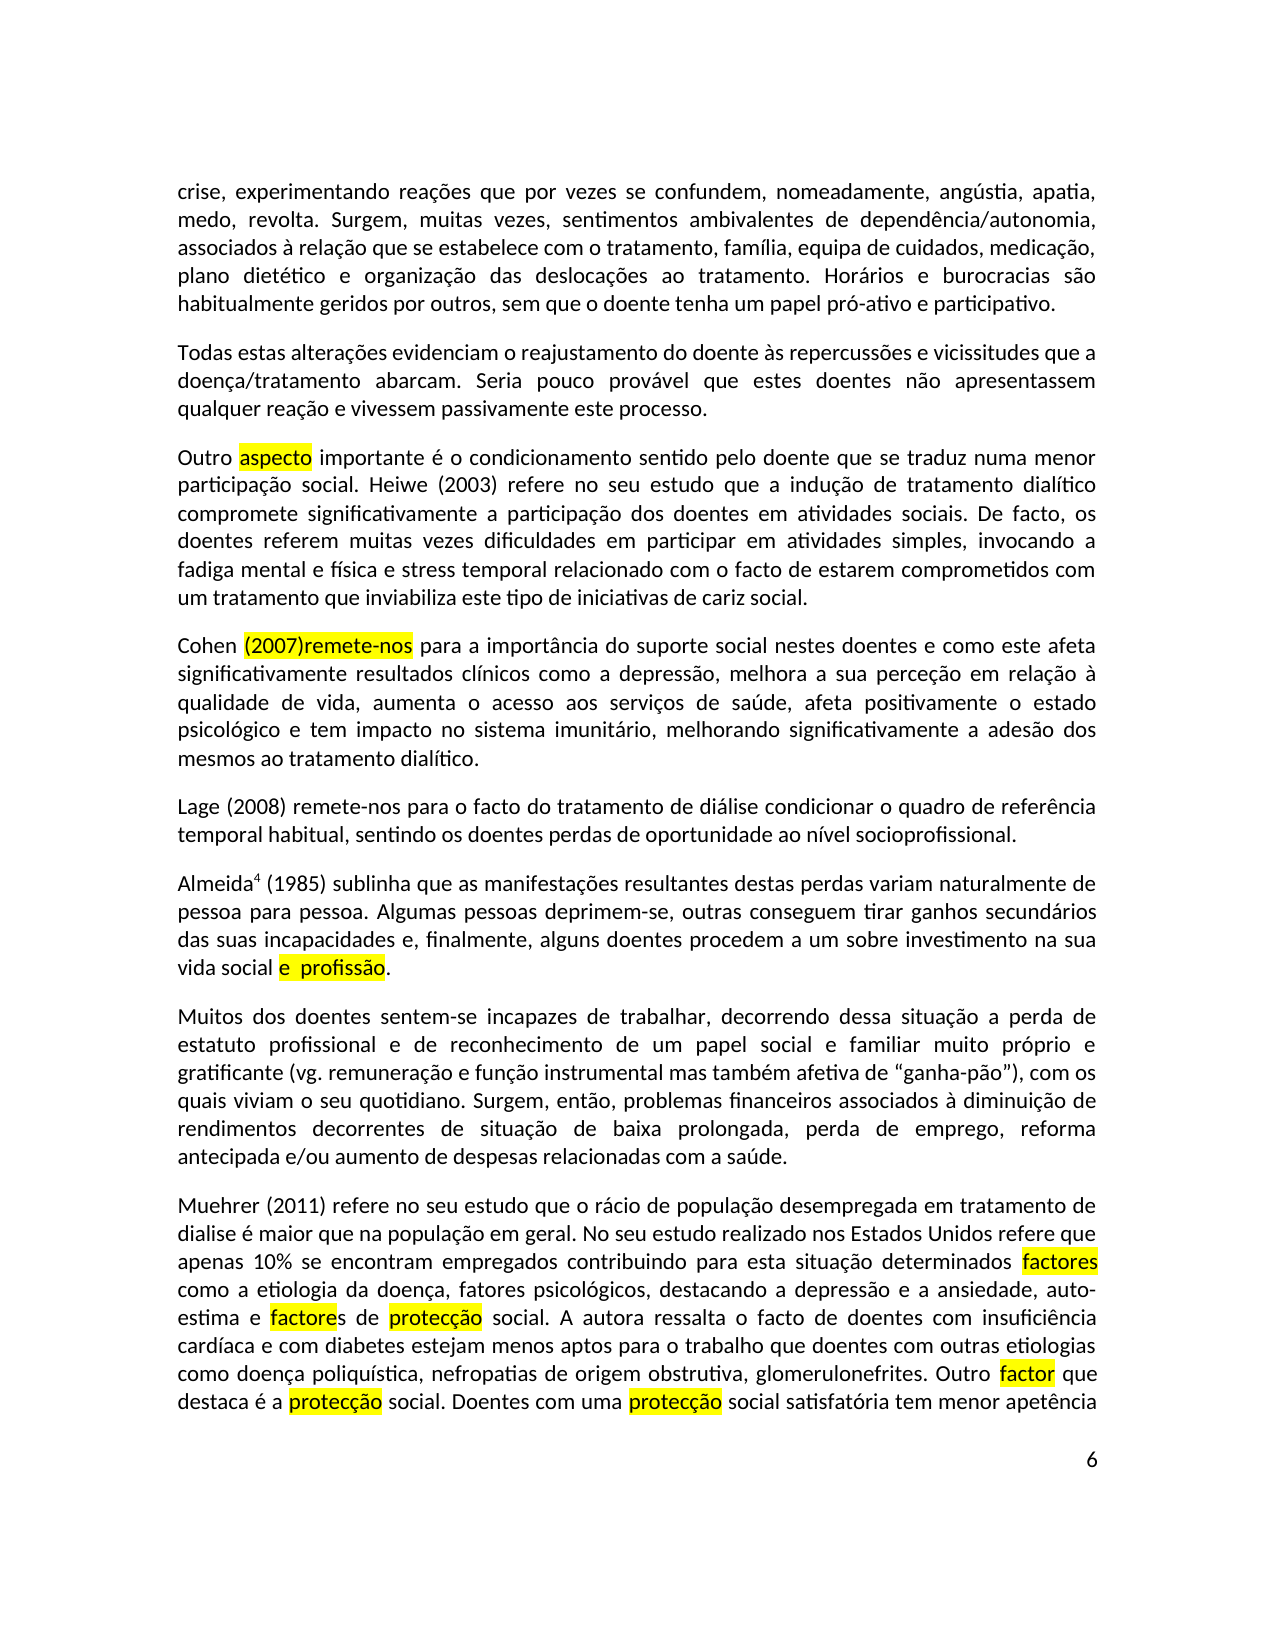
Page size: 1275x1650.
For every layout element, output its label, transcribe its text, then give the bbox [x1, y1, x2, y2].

text Lage (2008) remete-nos para o facto do tratamento de diálise condicionar o quadro de referência temporal habitual, sentindo os doentes perdas de oportunidade ao nível socioprofissional. [177, 792, 1098, 848]
text Almeida4 (1985) sublinha que as manifestações resultantes destas perdas variam naturalmente de pessoa para pessoa. Algumas pessoas deprimem-se, outras conseguem tirar ganhos secundários das suas incapacidades e, finalmente, alguns doentes procedem a um sobre investimento na sua vida social e profissão. [177, 869, 1098, 981]
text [177, 177, 1098, 317]
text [177, 1191, 1098, 1415]
text Todas estas alterações evidenciam o reajustamento do doente às repercussões e vicissitudes que a doença/tratamento abarcam. Seria pouco provável que estes doentes não apresentassem qualquer reação e vivessem passivamente este processo. [177, 338, 1098, 422]
text Outro aspecto importante é o condicionamento sentido pelo doente que se traduz numa menor participação social. Heiwe (2003) refere no seu estudo que a indução de tratamento dialítico compromete significativamente a participação dos doentes em atividades sociais. De facto, os doentes referem muitas vezes dificuldades em participar em atividades simples, invocando a fadiga mental e física e stress temporal relacionado com o facto de estarem comprometidos com um tratamento que inviabiliza este tipo de iniciativas de cariz social. [177, 443, 1098, 611]
text Muitos dos doentes sentem-se incapazes de trabalhar, decorrendo dessa situação a perda de estatuto profissional e de reconhecimento de um papel social e familiar muito próprio e gratificante (vg. remuneração e função instrumental mas também afetiva de “ganha-pão”), com os quais viviam o seu quotidiano. Surgem, então, problemas financeiros associados à diminuição de rendimentos decorrentes de situação de baixa prolongada, perda de emprego, reforma antecipada e/ou aumento de despesas relacionadas com a saúde. [177, 1002, 1098, 1170]
text Cohen (2007)remete-nos para a importância do suporte social nestes doentes e como este afeta significativamente resultados clínicos como a depressão, melhora a sua perceção em relação à qualidade de vida, aumenta o acesso aos serviços de saúde, afeta positivamente o estado psicológico e tem impacto no sistema imunitário, melhorando significativamente a adesão dos mesmos ao tratamento dialítico. [177, 632, 1098, 772]
